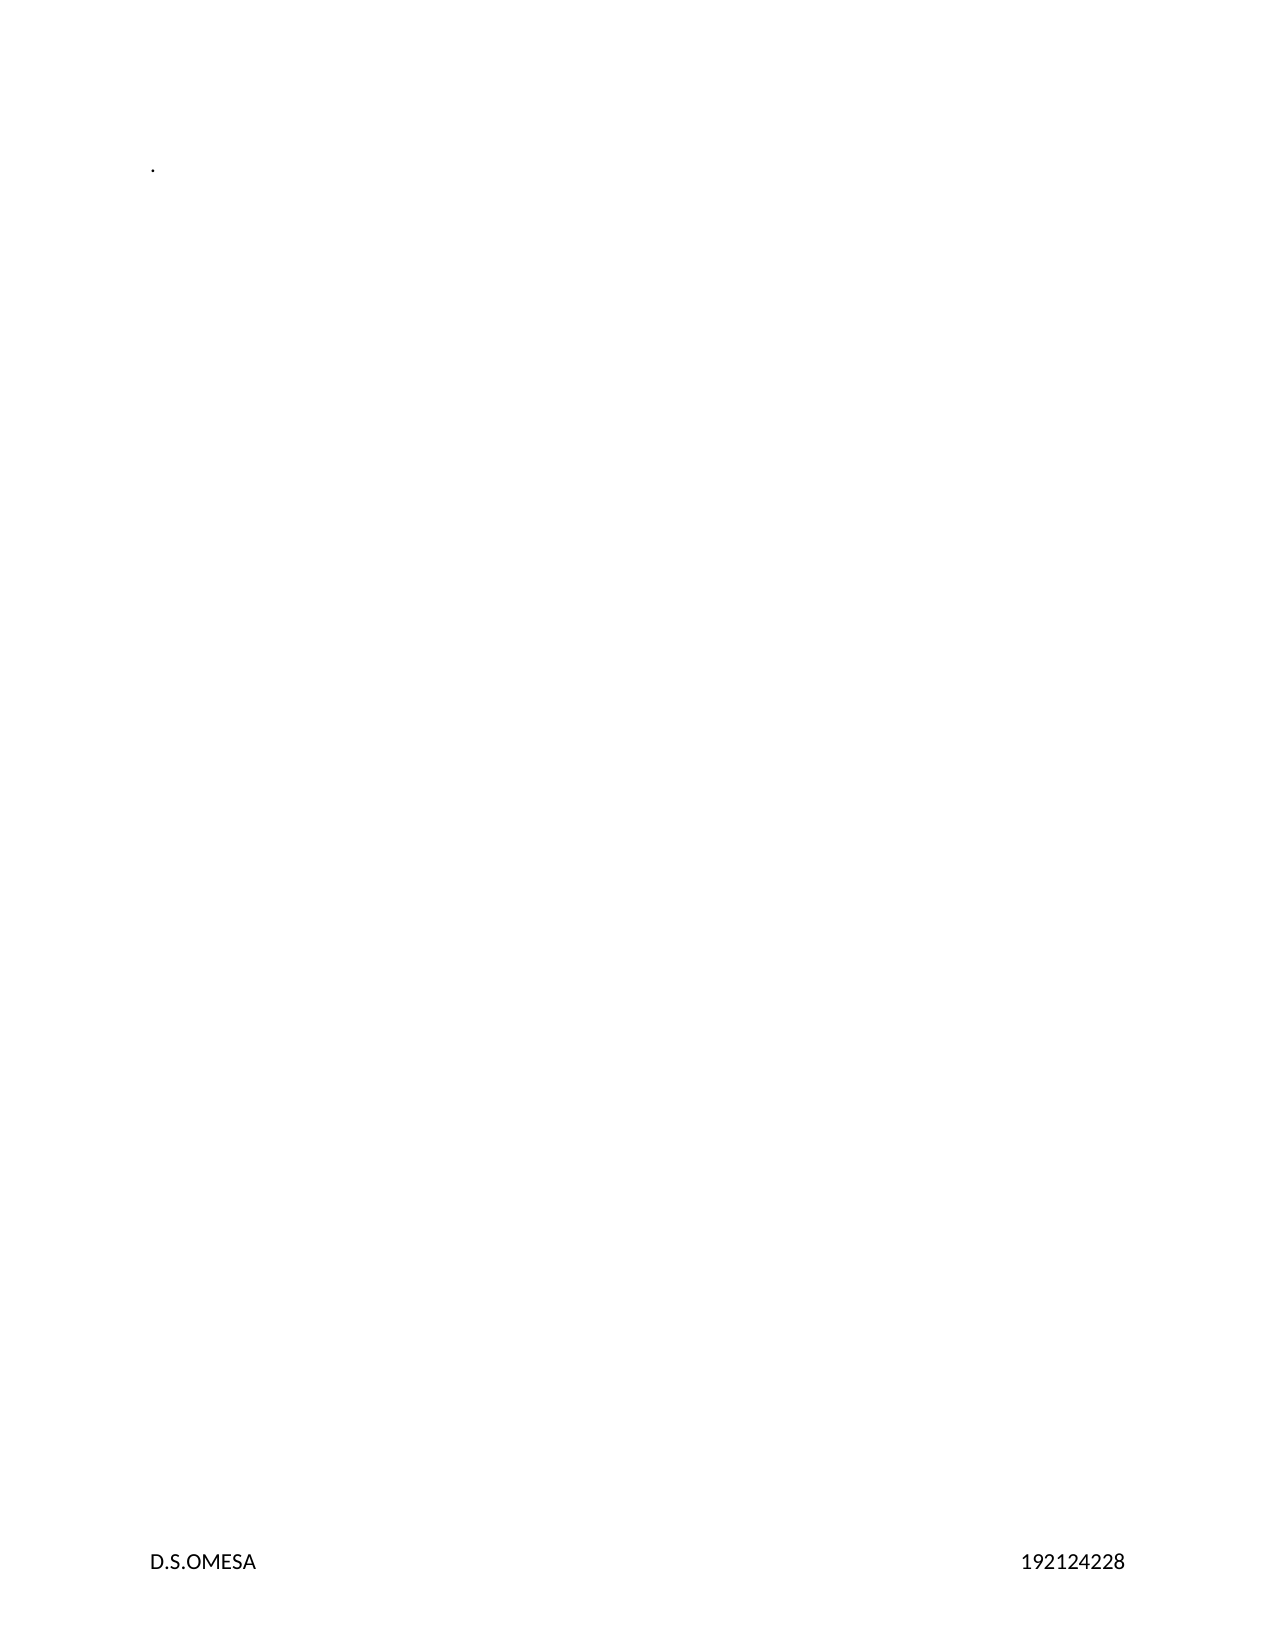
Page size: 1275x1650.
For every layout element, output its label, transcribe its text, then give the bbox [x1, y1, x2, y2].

text . [150, 150, 1125, 178]
